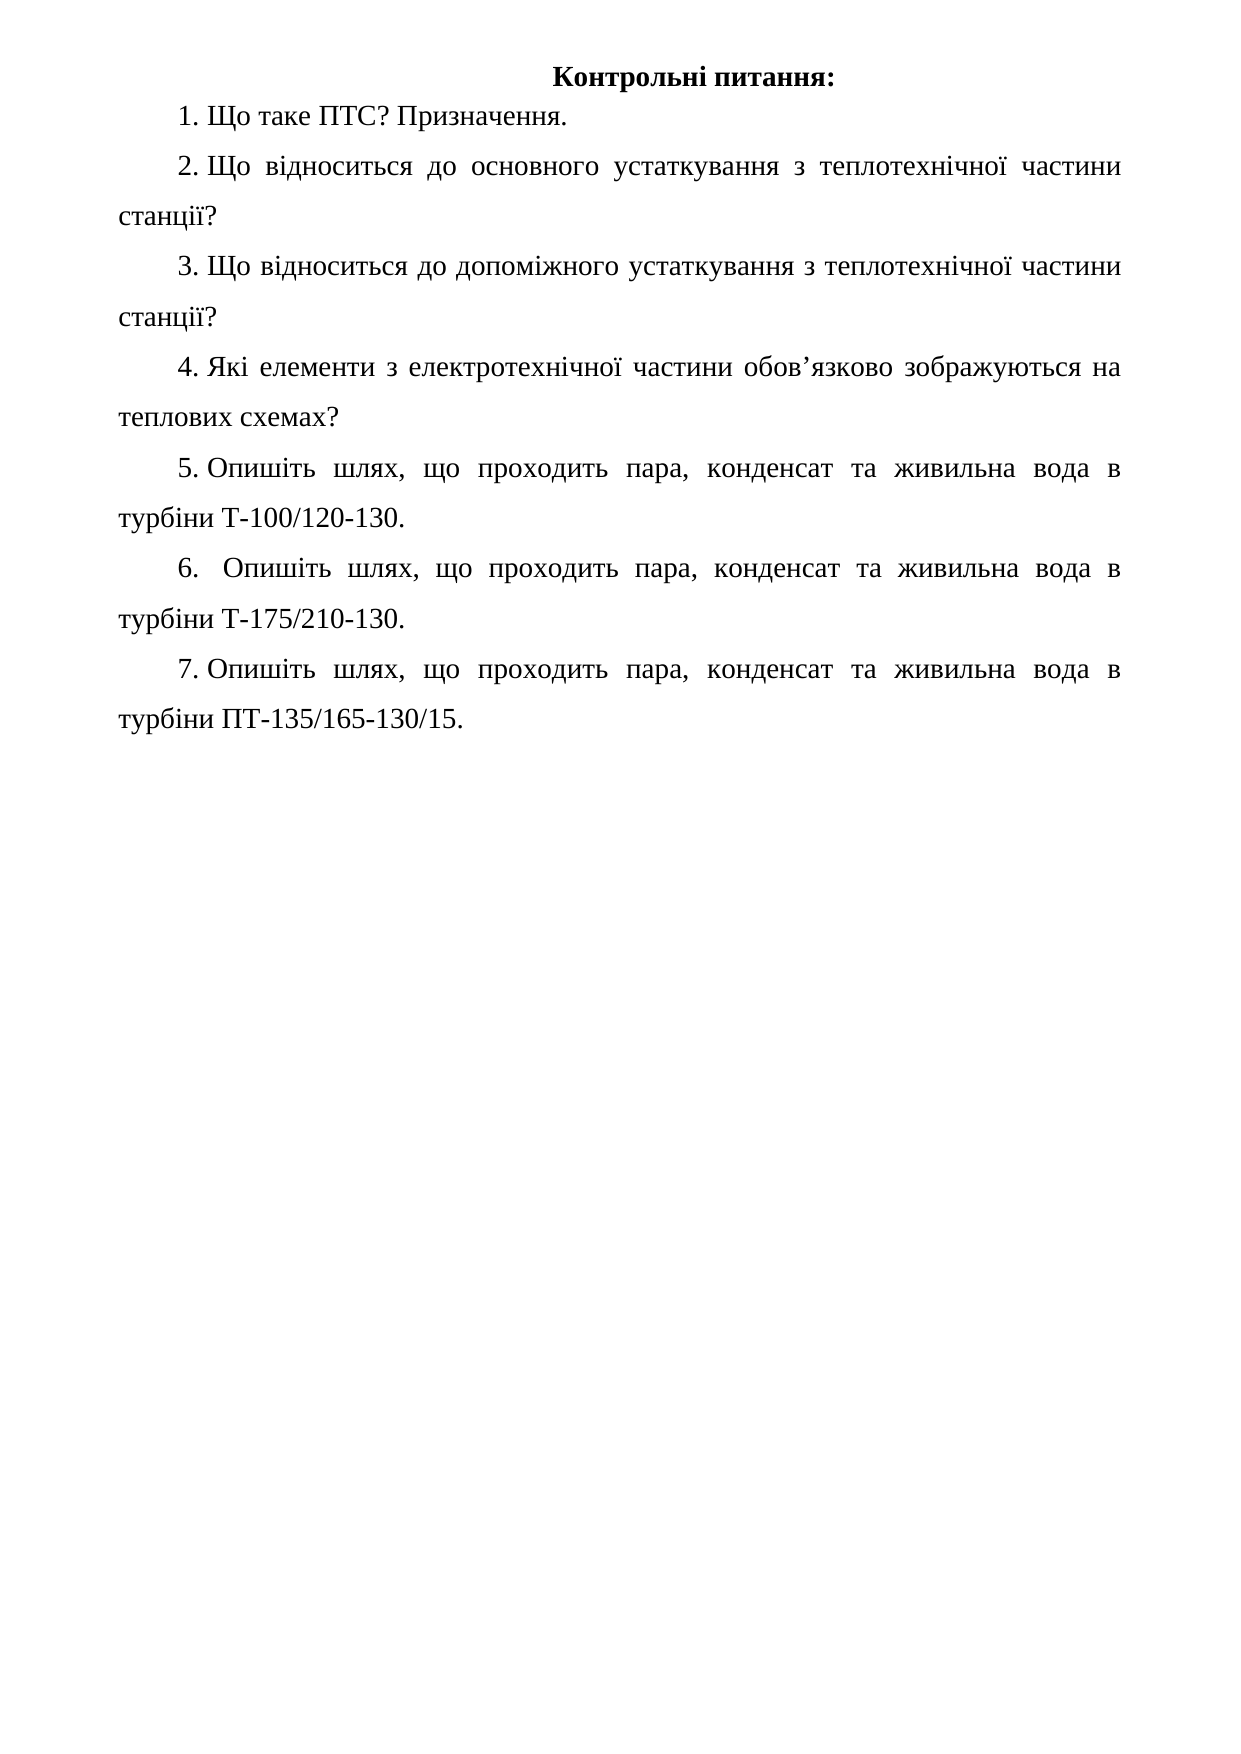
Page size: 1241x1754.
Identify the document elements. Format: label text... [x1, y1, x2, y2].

list Опишіть шлях, що проходить пара, конденсат та живильна вода в турбіни Т-175/210-130. [118, 550, 1122, 634]
list Що відноситься до основного устаткування з теплотехнічної частини станції? [118, 148, 1122, 232]
list Що таке ПТС? Призначення. [118, 98, 1122, 131]
text Контрольні питання: [192, 59, 1122, 93]
list Які елементи з електротехнічної частини обов’язково зображуються на теплових схемах? [118, 349, 1122, 433]
list Що відноситься до допоміжного устаткування з теплотехнічної частини станції? [118, 248, 1122, 332]
list Опишіть шлях, що проходить пара, конденсат та живильна вода в турбіни ПТ-135/165-130/15. [118, 651, 1122, 735]
list Опишіть шлях, що проходить пара, конденсат та живильна вода в турбіни Т-100/120-130. [118, 450, 1122, 534]
